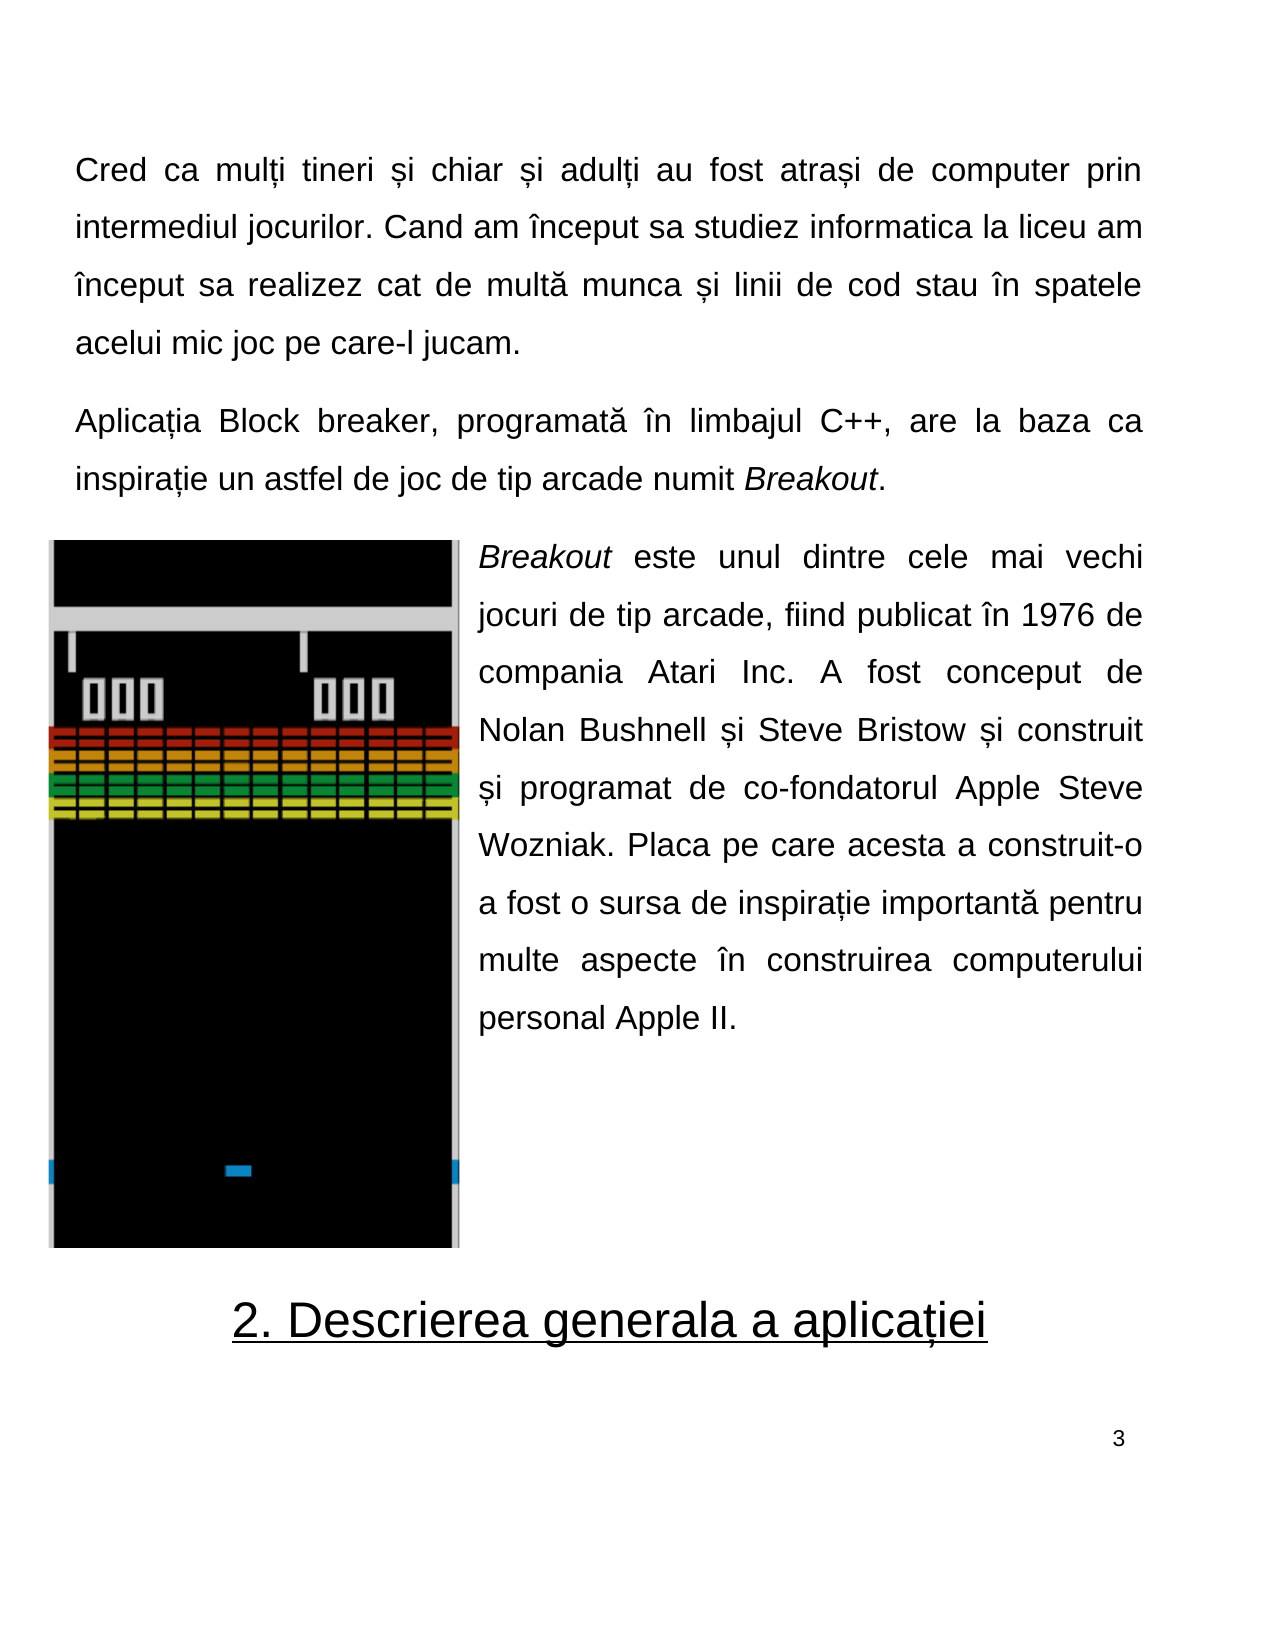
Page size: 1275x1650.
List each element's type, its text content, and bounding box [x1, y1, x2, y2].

text 2. Descrierea generala a aplicației [75, 1291, 1144, 1348]
text Aplicația Block breaker, programată în limbajul C++, are la baza ca inspirație un astfel de joc de tip arcade numit Breakout. [75, 401, 1144, 497]
text Cred ca mulți tineri și chiar și adulți au fost atrași de computer prin intermediul jocurilor. Cand am început sa studiez informatica la liceu am început sa realizez cat de multă munca și linii de cod stau în spatele acelui mic joc pe care-l jucam. [75, 150, 1144, 361]
picture [48, 540, 460, 1248]
text Breakout este unul dintre cele mai vechi jocuri de tip arcade, fiind publicat în 1976 de compania Atari Inc. A fost conceput de Nolan Bushnell și Steve Bristow și construit și programat de co-fondatorul Apple Steve Wozniak. Placa pe care acesta a construit-o a fost o sursa de inspirație importantă pentru multe aspecte în construirea computerului personal Apple II. [75, 537, 1144, 1037]
